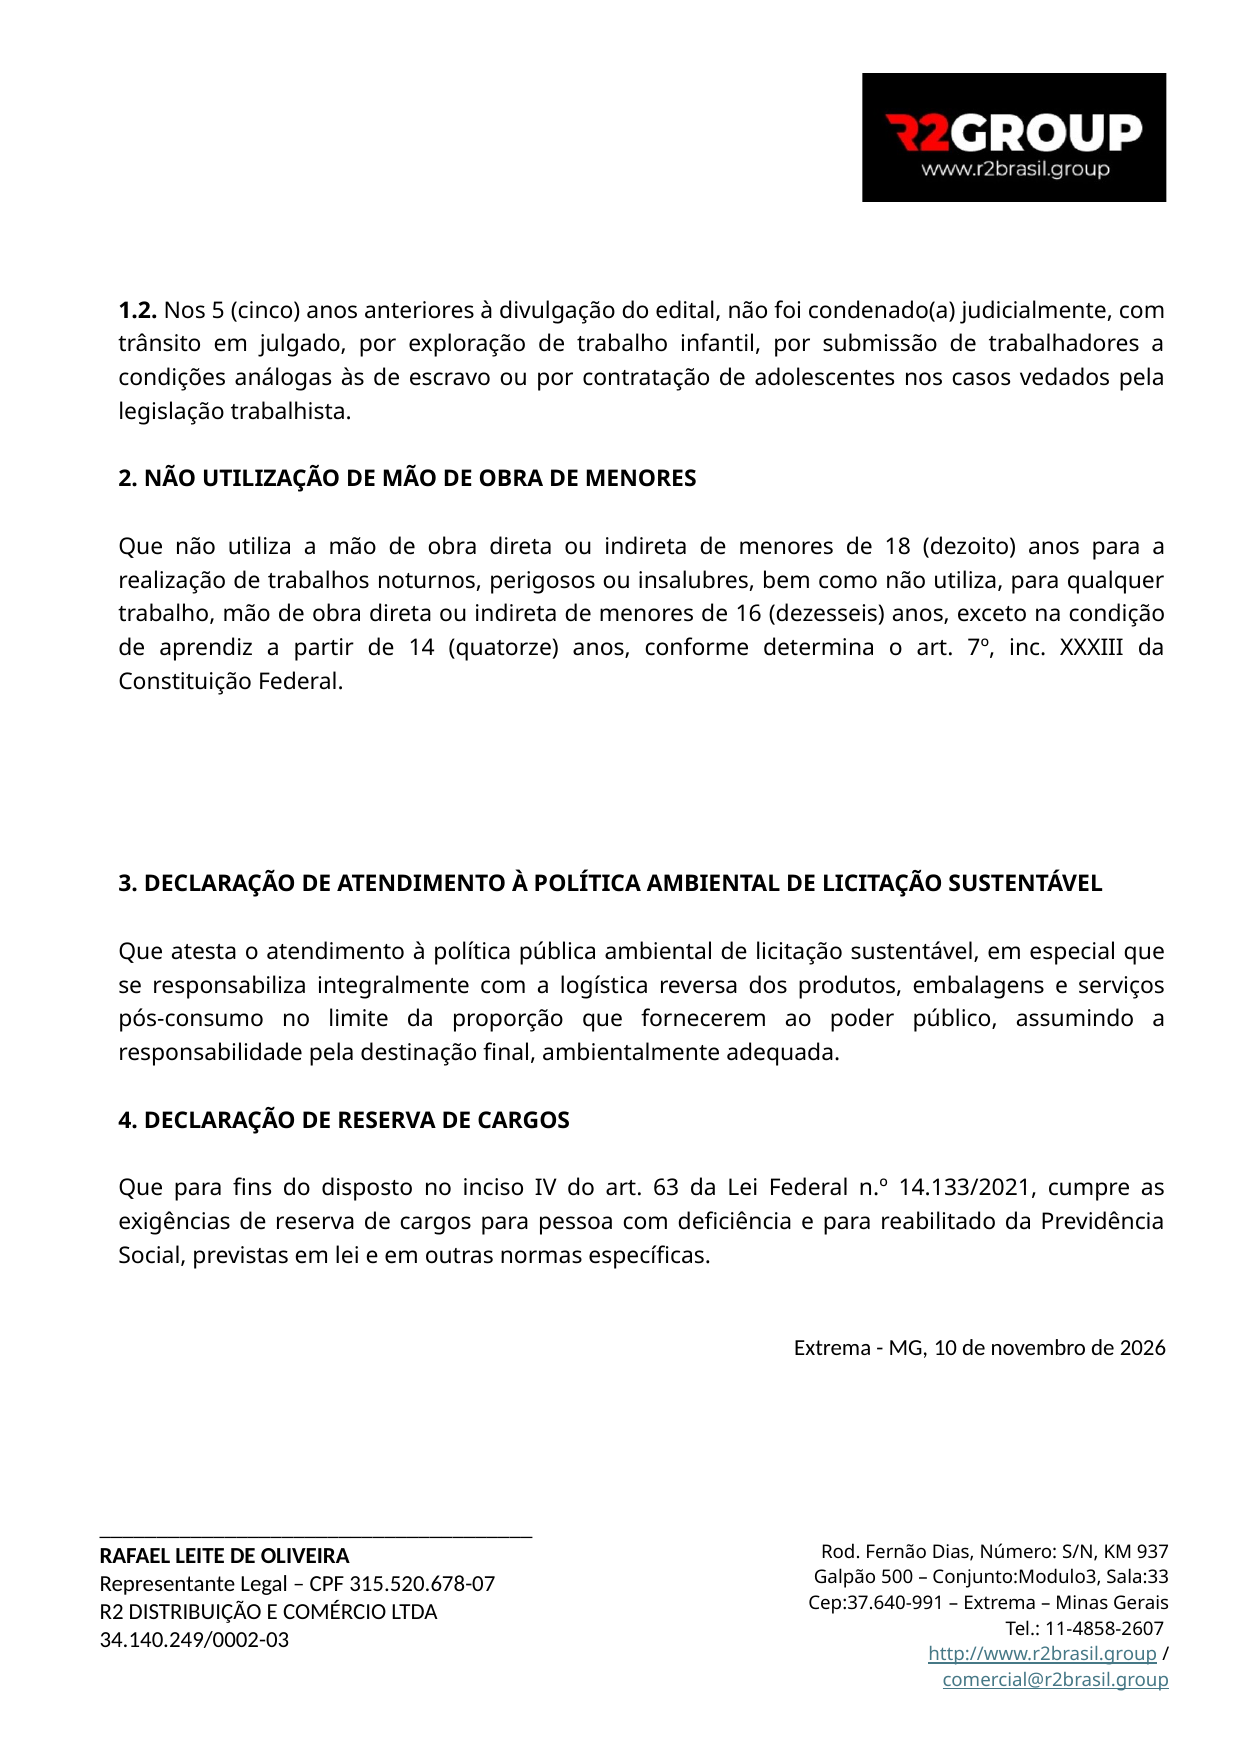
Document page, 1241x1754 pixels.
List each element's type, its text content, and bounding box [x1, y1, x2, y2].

text Que para fins do disposto no inciso IV do art. 63 da Lei Federal n.º 14.133/2021, cumpre as exigências de reserva de cargos para pessoa com deficiência e para reabilitado da Previdência Social, previstas em lei e em outras normas específicas. [118, 1137, 1166, 1270]
picture [862, 73, 1167, 202]
text Que não utiliza a mão de obra direta ou indireta de menores de 18 (dezoito) anos para a realização de trabalhos noturnos, perigosos ou insalubres, bem como não utiliza, para qualquer trabalho, mão de obra direta ou indireta de menores de 16 (dezesseis) anos, exceto na condição de aprendiz a partir de 14 (quatorze) anos, conforme determina o art. 7º, inc. XXXIII da Constituição Federal. [118, 496, 1166, 696]
text 3. DECLARAÇÃO DE ATENDIMENTO À POLÍTICA AMBIENTAL DE LICITAÇÃO SUSTENTÁVEL [118, 834, 1166, 899]
text 1.2. Nos 5 (cinco) anos anteriores à divulgação do edital, não foi condenado(a) judicialmente, com trânsito em julgado, por exploração de trabalho infantil, por submissão de trabalhadores a condições análogas às de escravo ou por contratação de adolescentes nos casos vedados pela legislação trabalhista. [118, 260, 1166, 426]
text 4. DECLARAÇÃO DE RESERVA DE CARGOS [118, 1070, 1166, 1135]
text 2. NÃO UTILIZAÇÃO DE MÃO DE OBRA DE MENORES [118, 429, 1166, 494]
text Que atesta o atendimento à política pública ambiental de licitação sustentável, em especial que se responsabiliza integralmente com a logística reversa dos produtos, embalagens e serviços pós-consumo no limite da proporção que fornecerem ao poder público, assumindo a responsabilidade pela destinação final, ambientalmente adequada. [118, 901, 1166, 1067]
